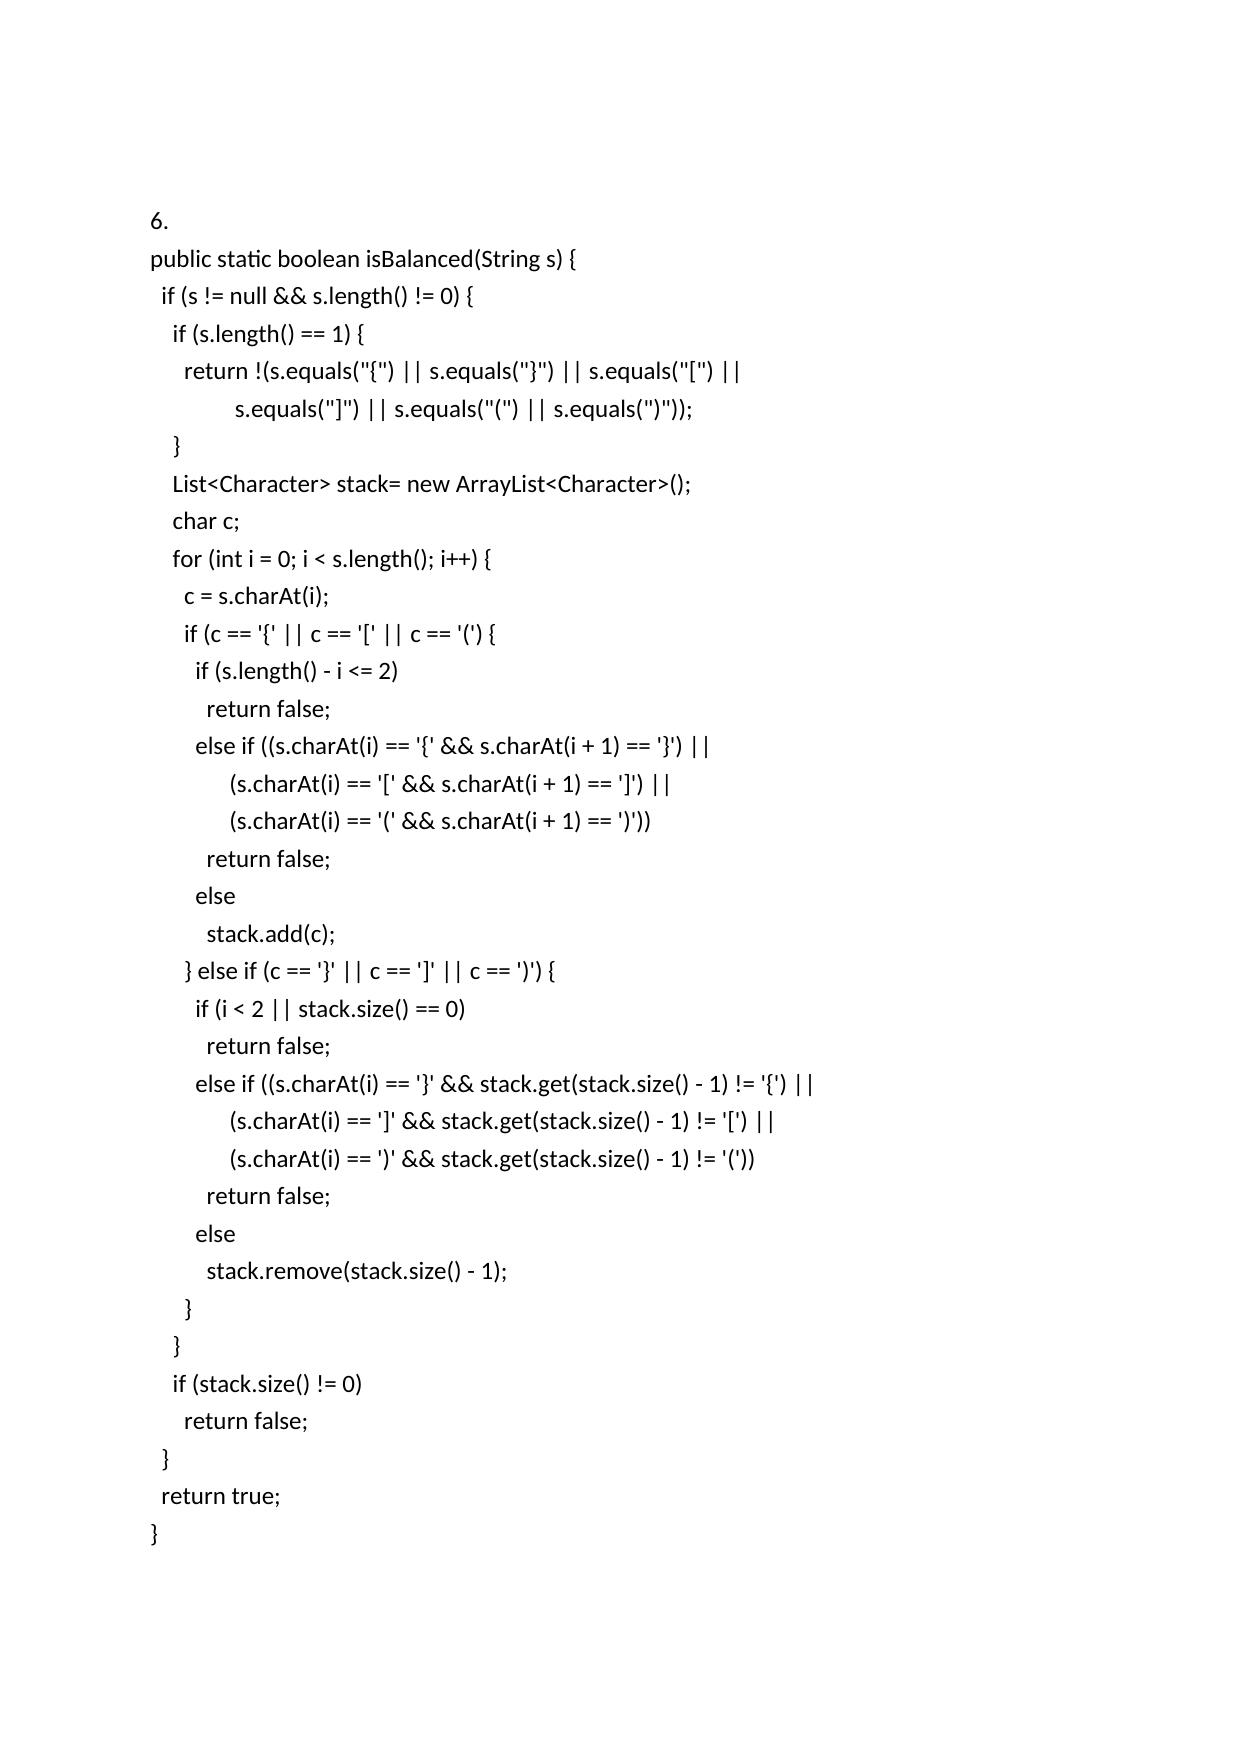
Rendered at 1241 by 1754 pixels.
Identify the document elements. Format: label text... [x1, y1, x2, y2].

text else if ((s.charAt(i) == '{' && s.charAt(i + 1) == '}') || [150, 727, 1090, 764]
text (s.charAt(i) == '(' && s.charAt(i + 1) == ')')) [150, 802, 1090, 839]
text stack.add(c); [150, 914, 1090, 952]
text else [150, 877, 1090, 914]
text } [150, 427, 1090, 464]
text List<Character> stack= new ArrayList<Character>(); [150, 464, 1090, 502]
text stack.remove(stack.size() - 1); [150, 1252, 1090, 1289]
text for (int i = 0; i < s.length(); i++) { [150, 539, 1090, 577]
text else if ((s.charAt(i) == '}' && stack.get(stack.size() - 1) != '{') || [150, 1064, 1090, 1102]
text if (s.length() == 1) { [150, 314, 1090, 352]
text 6. [150, 202, 1090, 239]
text s.equals("]") || s.equals("(") || s.equals(")")); [150, 389, 1090, 427]
text if (s != null && s.length() != 0) { [150, 277, 1090, 314]
text return true; [150, 1477, 1090, 1514]
text char c; [150, 502, 1090, 539]
text } [150, 1327, 1090, 1364]
text } [150, 1514, 1090, 1552]
text } [150, 1289, 1090, 1327]
text if (s.length() - i <= 2) [150, 652, 1090, 689]
text c = s.charAt(i); [150, 577, 1090, 614]
text if (c == '{' || c == '[' || c == '(') { [150, 614, 1090, 652]
text return !(s.equals("{") || s.equals("}") || s.equals("[") || [150, 352, 1090, 389]
text if (stack.size() != 0) [150, 1364, 1090, 1402]
text (s.charAt(i) == ')' && stack.get(stack.size() - 1) != '(')) [150, 1139, 1090, 1177]
text (s.charAt(i) == ']' && stack.get(stack.size() - 1) != '[') || [150, 1102, 1090, 1139]
text return false; [150, 1177, 1090, 1214]
text return false; [150, 689, 1090, 727]
text } else if (c == '}' || c == ']' || c == ')') { [150, 952, 1090, 989]
text return false; [150, 839, 1090, 877]
text public static boolean isBalanced(String s) { [150, 239, 1090, 277]
text (s.charAt(i) == '[' && s.charAt(i + 1) == ']') || [150, 764, 1090, 802]
text return false; [150, 1027, 1090, 1064]
text if (i < 2 || stack.size() == 0) [150, 989, 1090, 1027]
text else [150, 1214, 1090, 1252]
text } [150, 1439, 1090, 1477]
text return false; [150, 1402, 1090, 1439]
